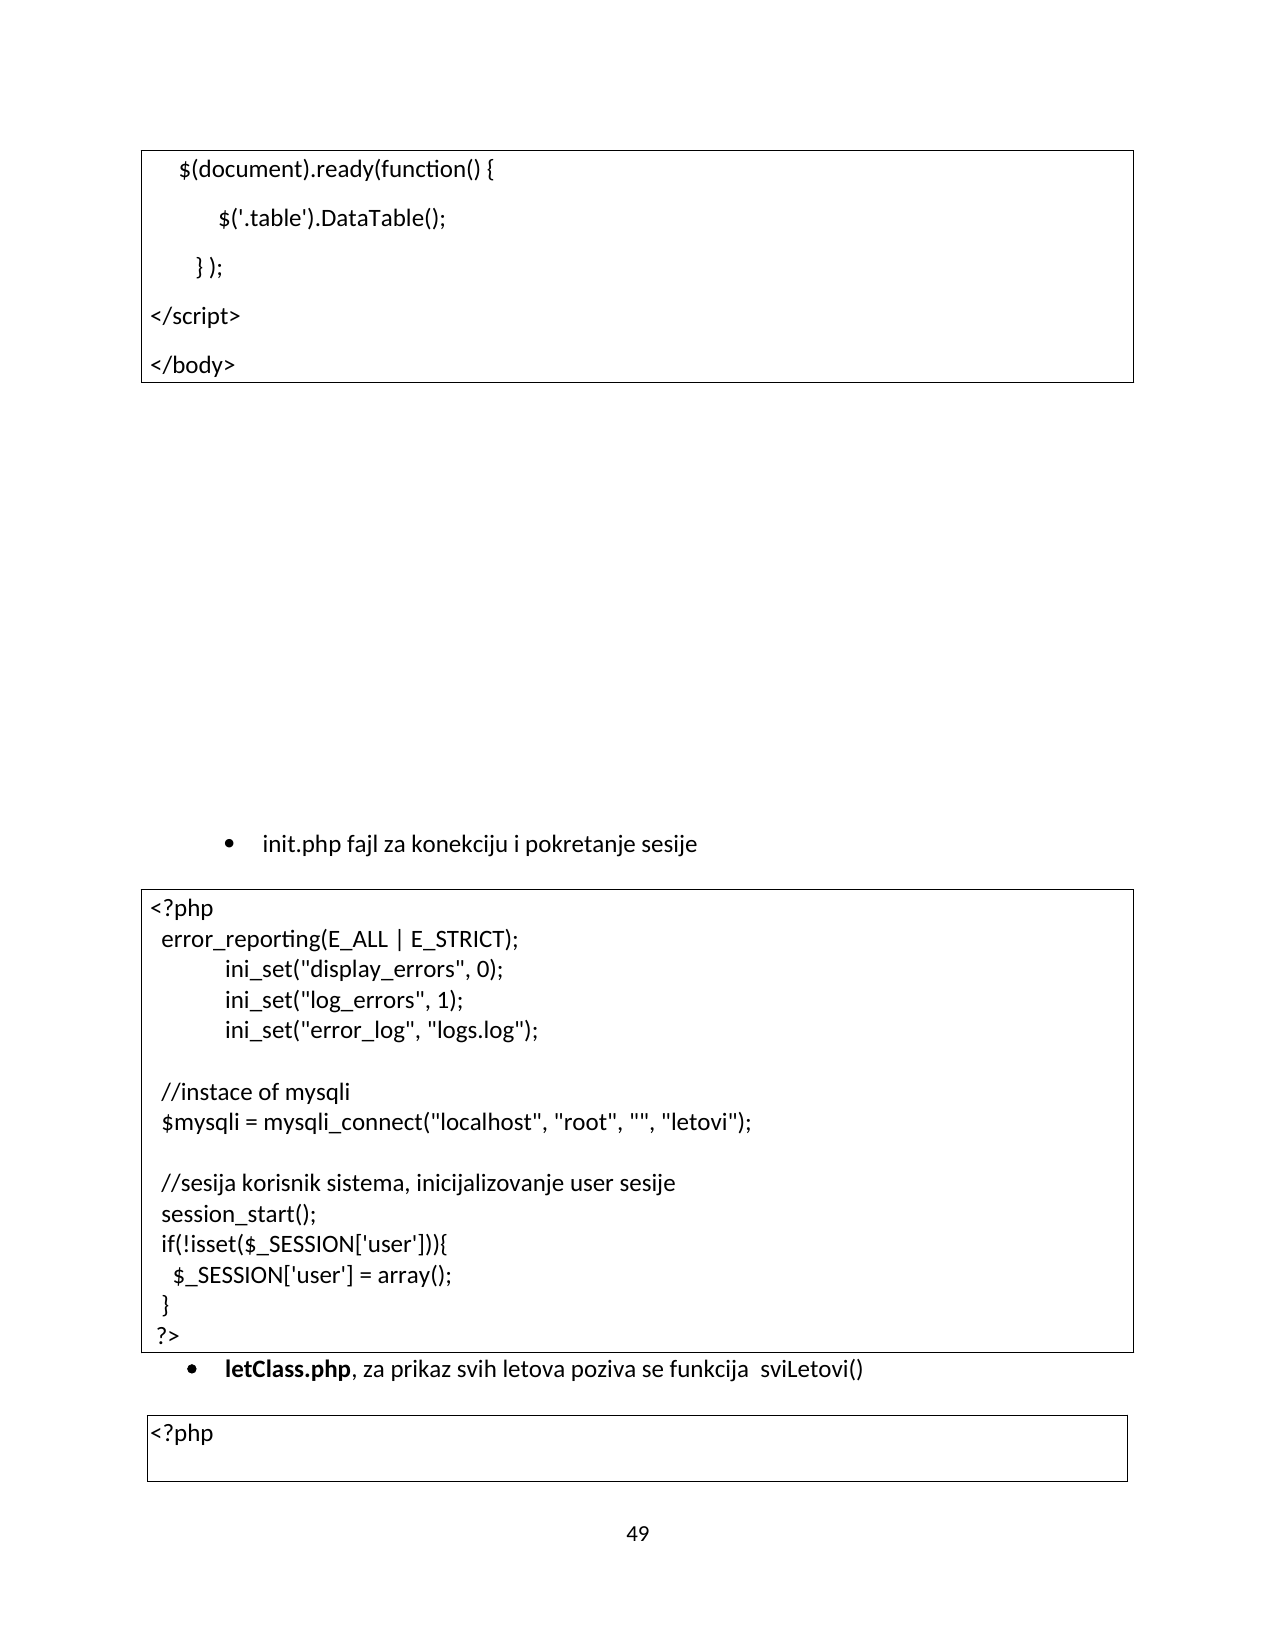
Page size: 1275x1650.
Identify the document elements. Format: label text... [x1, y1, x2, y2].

text ini_set("display_errors", 0); [150, 953, 1125, 984]
text } ); [142, 248, 1133, 282]
text if(!isset($_SESSION['user'])){ [150, 1228, 1125, 1259]
text $(document).ready(function() { [142, 151, 1133, 184]
text ini_set("error_log", "logs.log"); [150, 1014, 1125, 1045]
text error_reporting(E_ALL | E_STRICT); [150, 923, 1125, 953]
text <?php [142, 890, 1133, 923]
text </body> [142, 346, 1133, 382]
text $_SESSION['user'] = array(); [150, 1259, 1125, 1289]
text //instace of mysqli [150, 1076, 1125, 1106]
list letClass.php, za prikaz svih letova poziva se funkcija sviLetovi() [187, 1353, 1125, 1384]
text } [150, 1289, 1125, 1317]
text <?php [148, 1416, 1127, 1448]
text ini_set("log_errors", 1); [150, 984, 1125, 1014]
text //sesija korisnik sistema, inicijalizovanje user sesije [150, 1167, 1125, 1198]
text $mysqli = mysqli_connect("localhost", "root", "", "letovi"); [150, 1106, 1125, 1137]
text $('.table').DataTable(); [142, 199, 1133, 233]
text ?> [142, 1317, 1133, 1352]
text </script> [142, 297, 1133, 331]
text session_start(); [150, 1198, 1125, 1228]
list init.php fajl za konekciju i pokretanje sesije [225, 828, 1125, 859]
